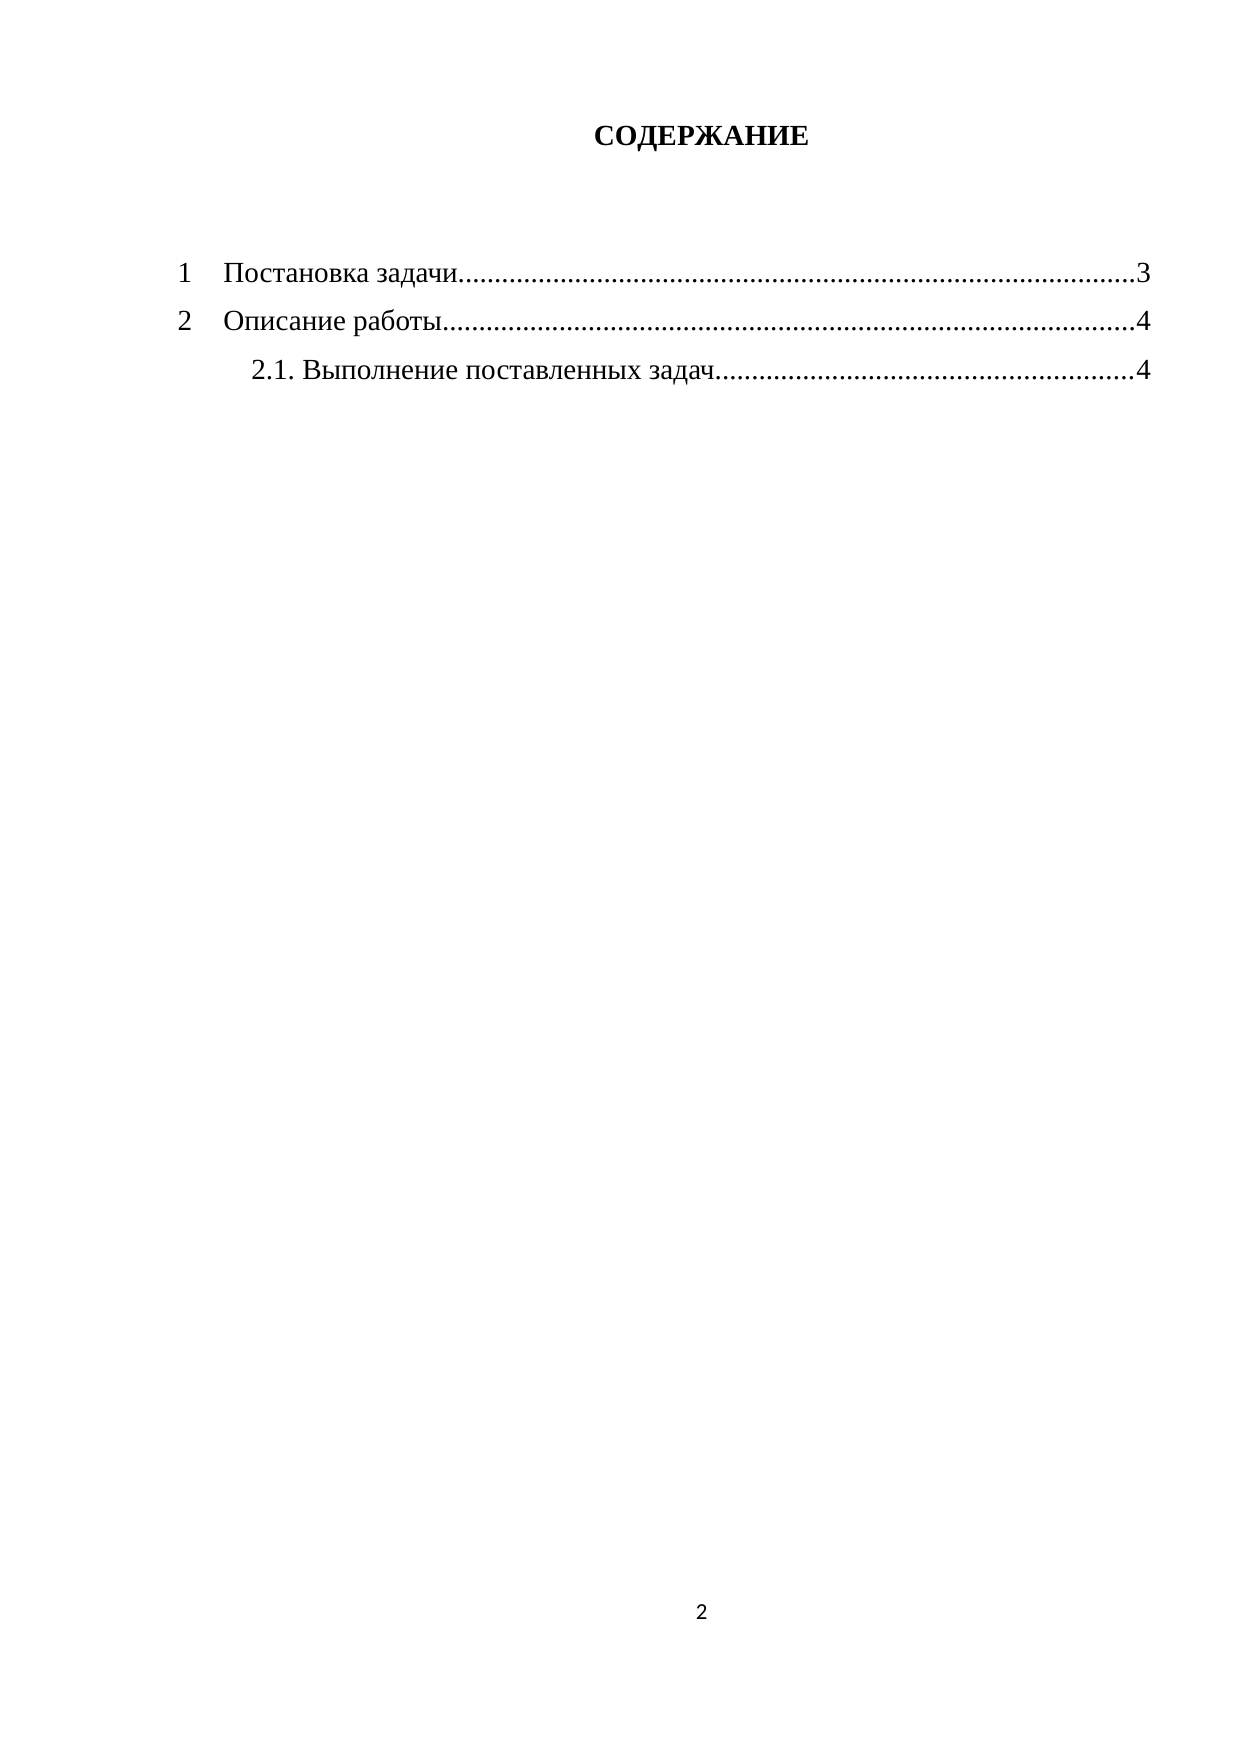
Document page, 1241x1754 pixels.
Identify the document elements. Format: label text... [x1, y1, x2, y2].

text СОДЕРЖАНИЕ [177, 118, 1152, 152]
